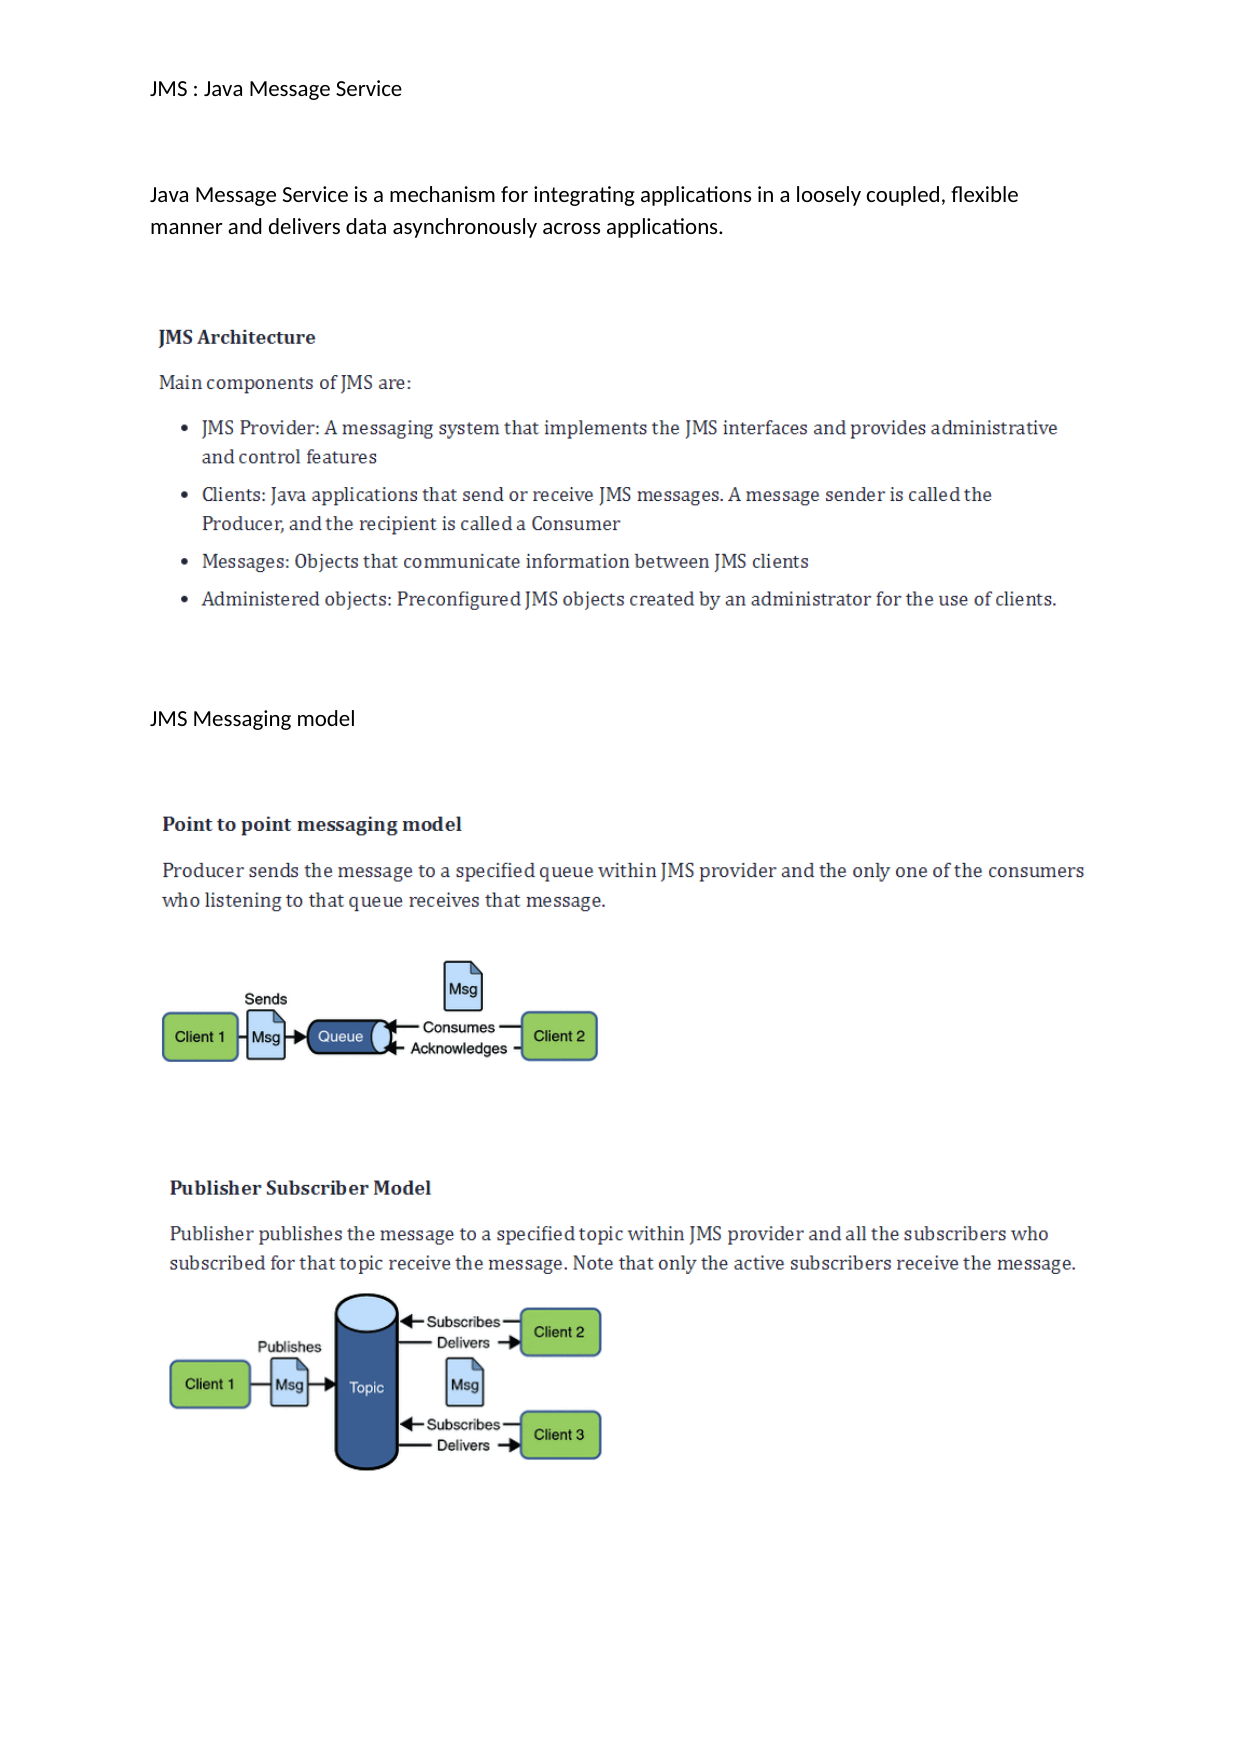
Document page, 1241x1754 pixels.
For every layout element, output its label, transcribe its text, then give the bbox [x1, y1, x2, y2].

picture [150, 1173, 1091, 1477]
text Java Message Service is a mechanism for integrating applications in a loosely coupled, flexible manner and delivers data asynchronously across applications. [150, 180, 1090, 240]
text JMS : Java Message Service [150, 74, 1090, 102]
picture [150, 318, 1091, 626]
text JMS Messaging model [150, 704, 1090, 732]
picture [150, 810, 1091, 1096]
